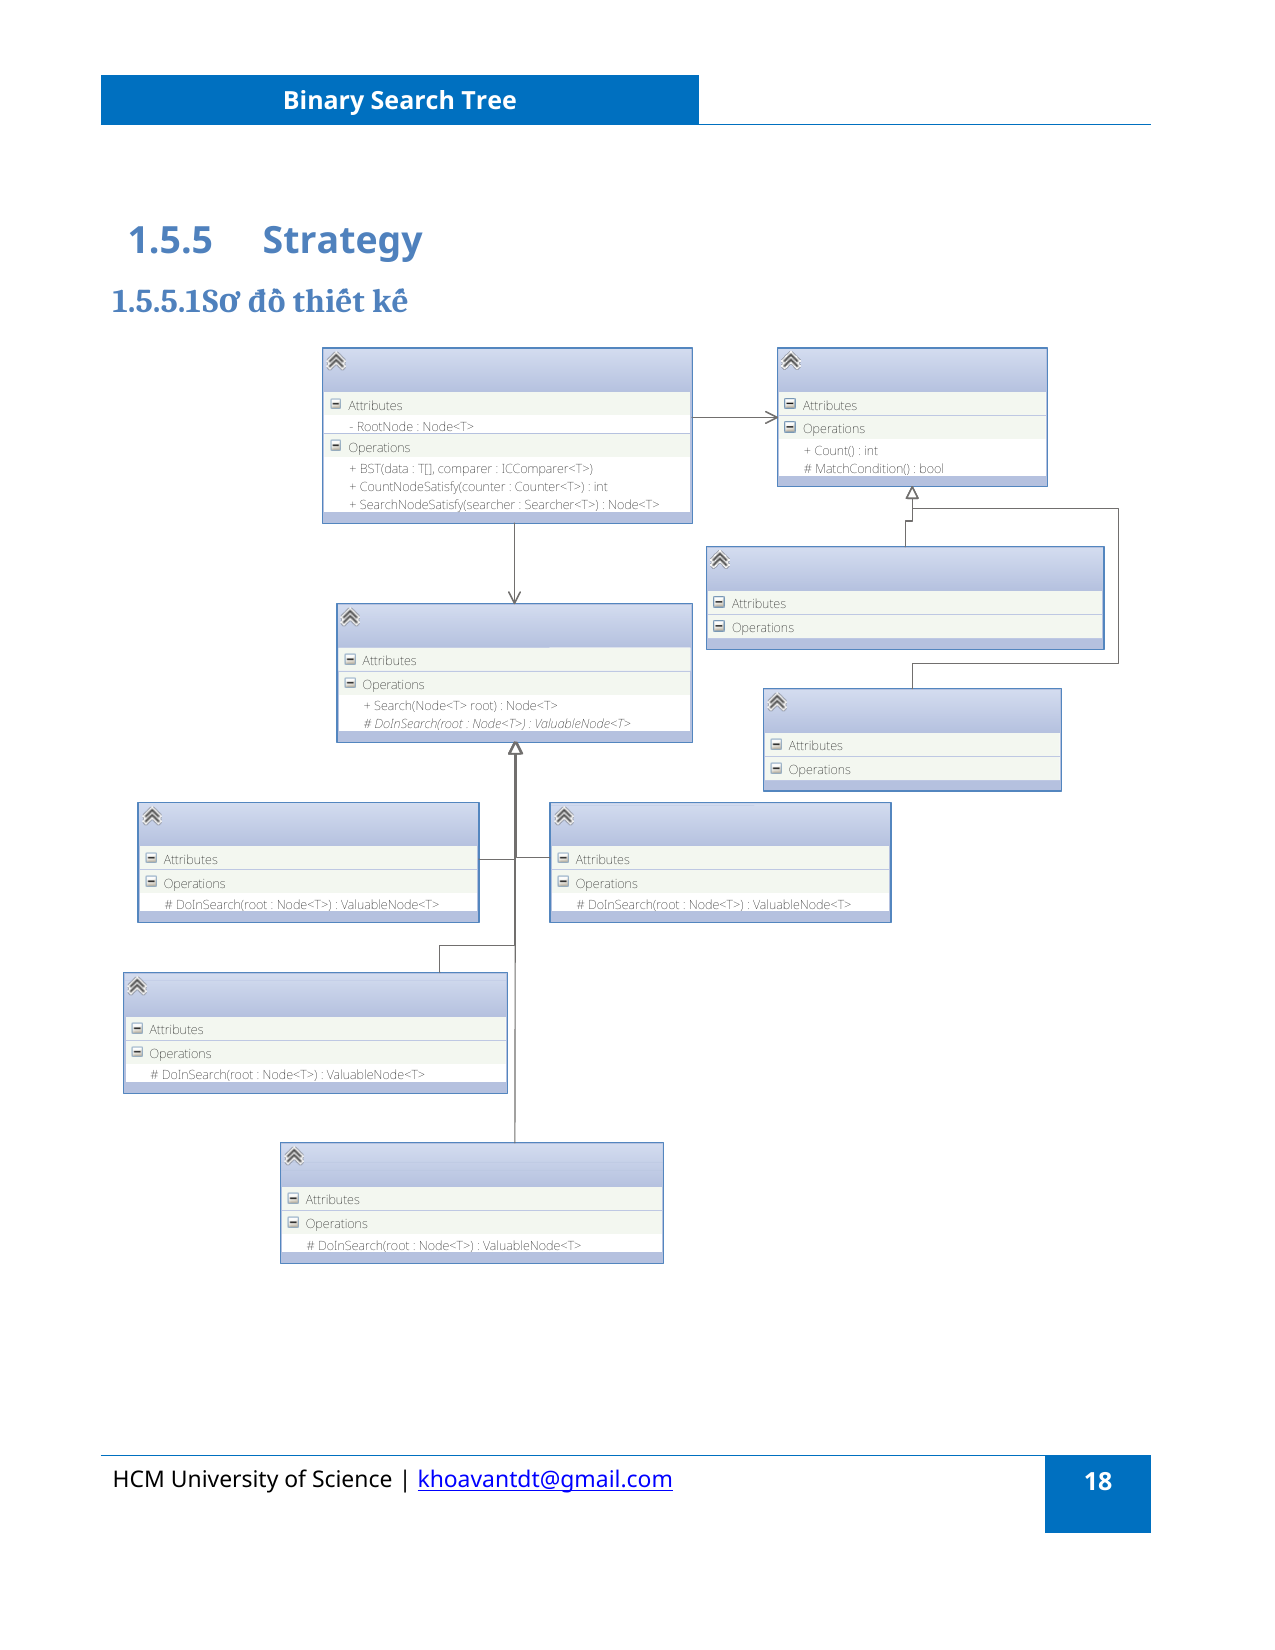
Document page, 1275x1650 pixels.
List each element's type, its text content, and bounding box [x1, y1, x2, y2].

subtitle Sơ đồ thiết kế [112, 282, 1162, 321]
subtitle Strategy [127, 213, 1162, 264]
